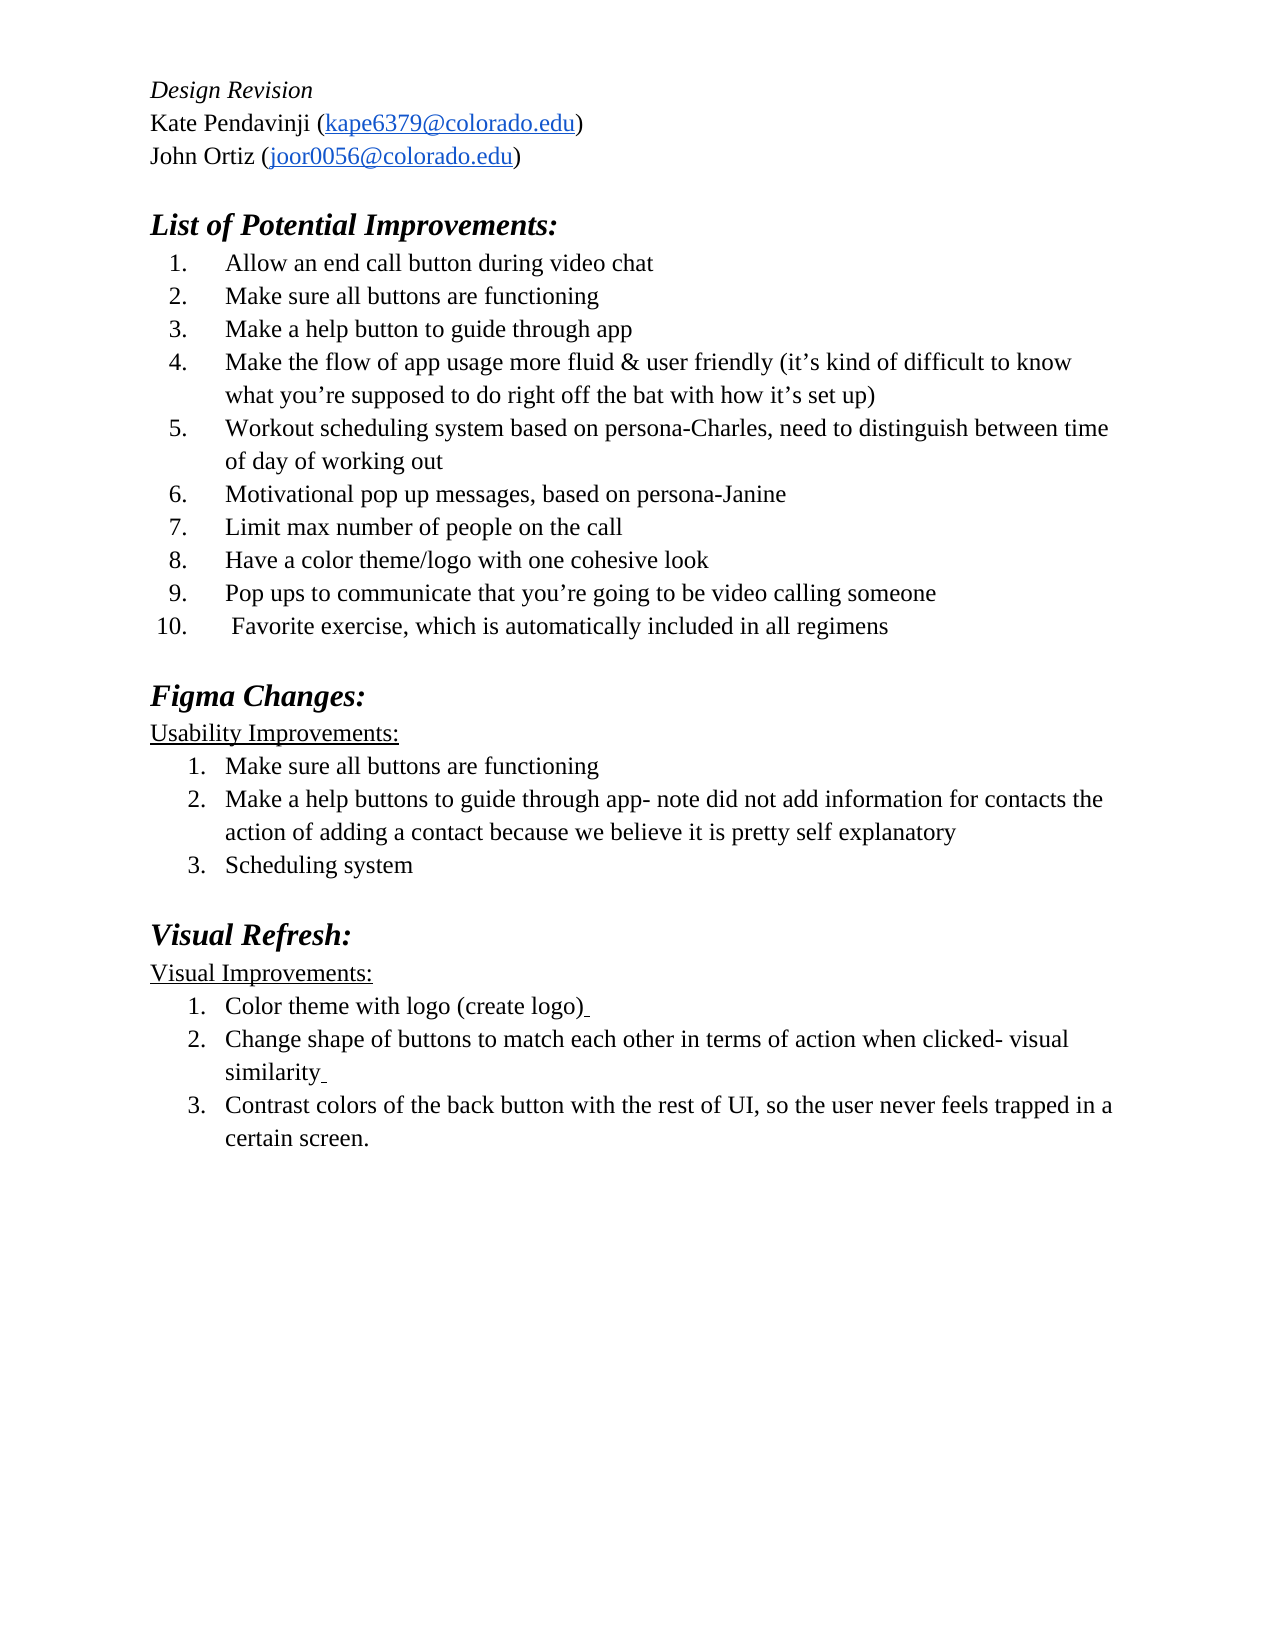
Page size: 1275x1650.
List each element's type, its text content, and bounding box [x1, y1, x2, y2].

text Visual Improvements: [150, 958, 1125, 987]
list Color theme with logo (create logo) [187, 991, 1125, 1019]
list Make sure all buttons are functioning [187, 281, 1125, 310]
text Figma Changes: [150, 677, 1125, 713]
text List of Potential Improvements: [150, 207, 1125, 243]
list Make a help buttons to guide through app- note did not add information for contacts the action of adding a contact because we believe it is pretty self explanatory [187, 784, 1125, 846]
list Motivational pop up messages, based on persona-Janine [187, 479, 1125, 508]
list Contrast colors of the back button with the rest of UI, so the user never feels trapped in a certain screen. [187, 1090, 1125, 1152]
list Workout scheduling system based on persona-Charles, need to distinguish between time of day of working out [187, 413, 1125, 475]
list Scheduling system [187, 851, 1125, 879]
list Allow an end call button during video chat [187, 248, 1125, 277]
list Make sure all buttons are functioning [187, 751, 1125, 780]
list Pop ups to communicate that you’re going to be video calling someone [187, 578, 1125, 607]
list Make a help button to guide through app [187, 314, 1125, 343]
list Change shape of buttons to match each other in terms of action when clicked- visual similarity [187, 1024, 1125, 1086]
text Usability Improvements: [150, 718, 1125, 747]
text Visual Refresh: [150, 917, 1125, 952]
list Have a color theme/logo with one cohesive look [187, 545, 1125, 574]
list Limit max number of people on the call [187, 512, 1125, 541]
list Favorite exercise, which is automatically included in all regimens [187, 611, 1125, 640]
list Make the flow of app usage more fluid & user friendly (it’s kind of difficult to know what you’re supposed to do right off the bat with how it’s set up) [187, 347, 1125, 409]
